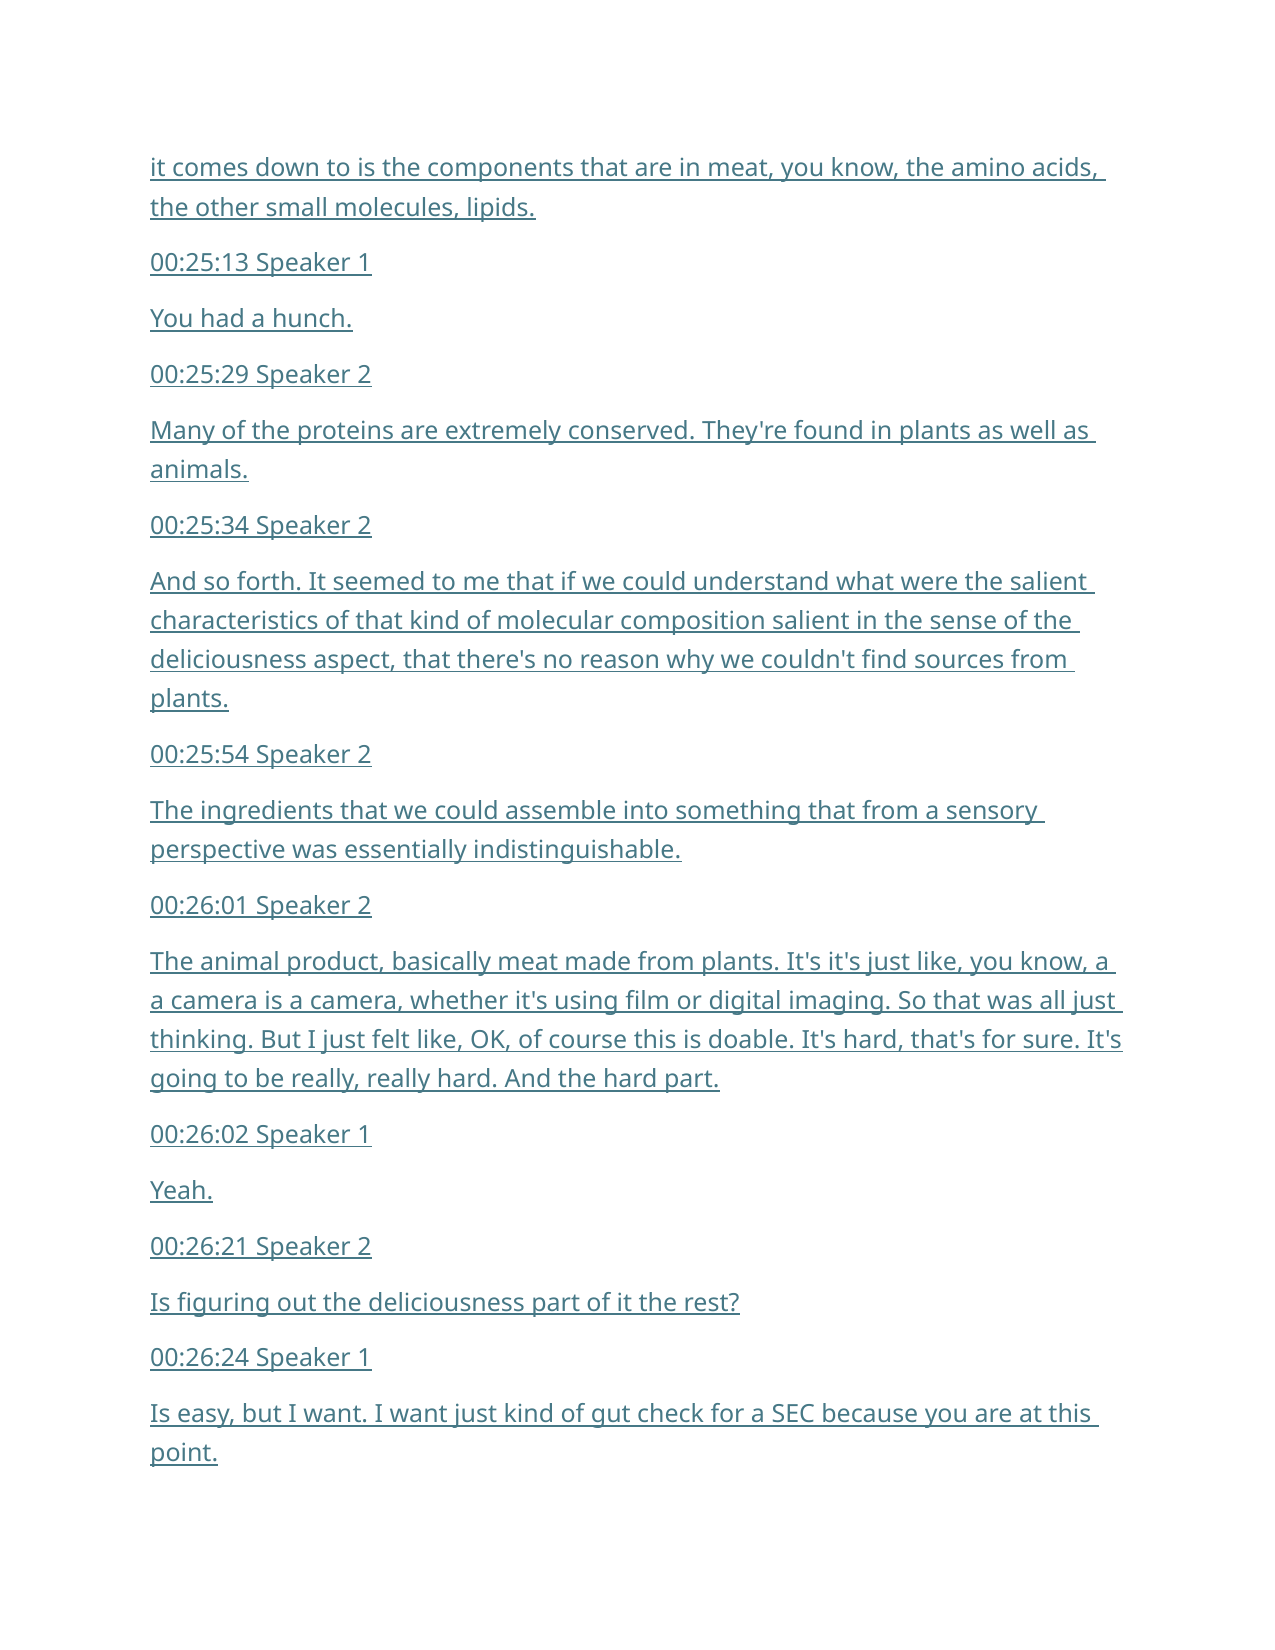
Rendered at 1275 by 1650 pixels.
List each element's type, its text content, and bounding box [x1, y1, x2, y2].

text And so forth. It seemed to me that if we could understand what were the salient characteristics of that kind of molecular composition salient in the sense of the deliciousness aspect, that there's no reason why we couldn't find sources from plants. [150, 563, 1125, 715]
text 00:25:29 Speaker 2 [150, 357, 1125, 391]
text Is easy, but I want. I want just kind of gut check for a SEC because you are at this point. [150, 1396, 1125, 1469]
text 00:25:54 Speaker 2 [150, 737, 1125, 771]
text 00:25:34 Speaker 2 [150, 507, 1125, 542]
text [150, 150, 1125, 223]
text 00:26:21 Speaker 2 [150, 1228, 1125, 1262]
text 00:26:01 Speaker 2 [150, 887, 1125, 922]
text Is figuring out the deliciousness part of it the rest? [150, 1284, 1125, 1318]
text Many of the proteins are extremely conserved. They're found in plants as well as animals. [150, 412, 1125, 486]
text You had a hunch. [150, 301, 1125, 335]
text The animal product, basically meat made from plants. It's it's just like, you know, a a camera is a camera, whether it's using film or digital imaging. So that was all just thinking. But I just felt like, OK, of course this is doable. It's hard, that's for sure. It's going to be really, really hard. And the hard part. [150, 943, 1125, 1095]
text The ingredients that we could assemble into something that from a sensory perspective was essentially indistinguishable. [150, 792, 1125, 866]
text Yeah. [150, 1172, 1125, 1207]
text 00:26:02 Speaker 1 [150, 1117, 1125, 1151]
text 00:26:24 Speaker 1 [150, 1340, 1125, 1374]
text 00:25:13 Speaker 1 [150, 245, 1125, 279]
